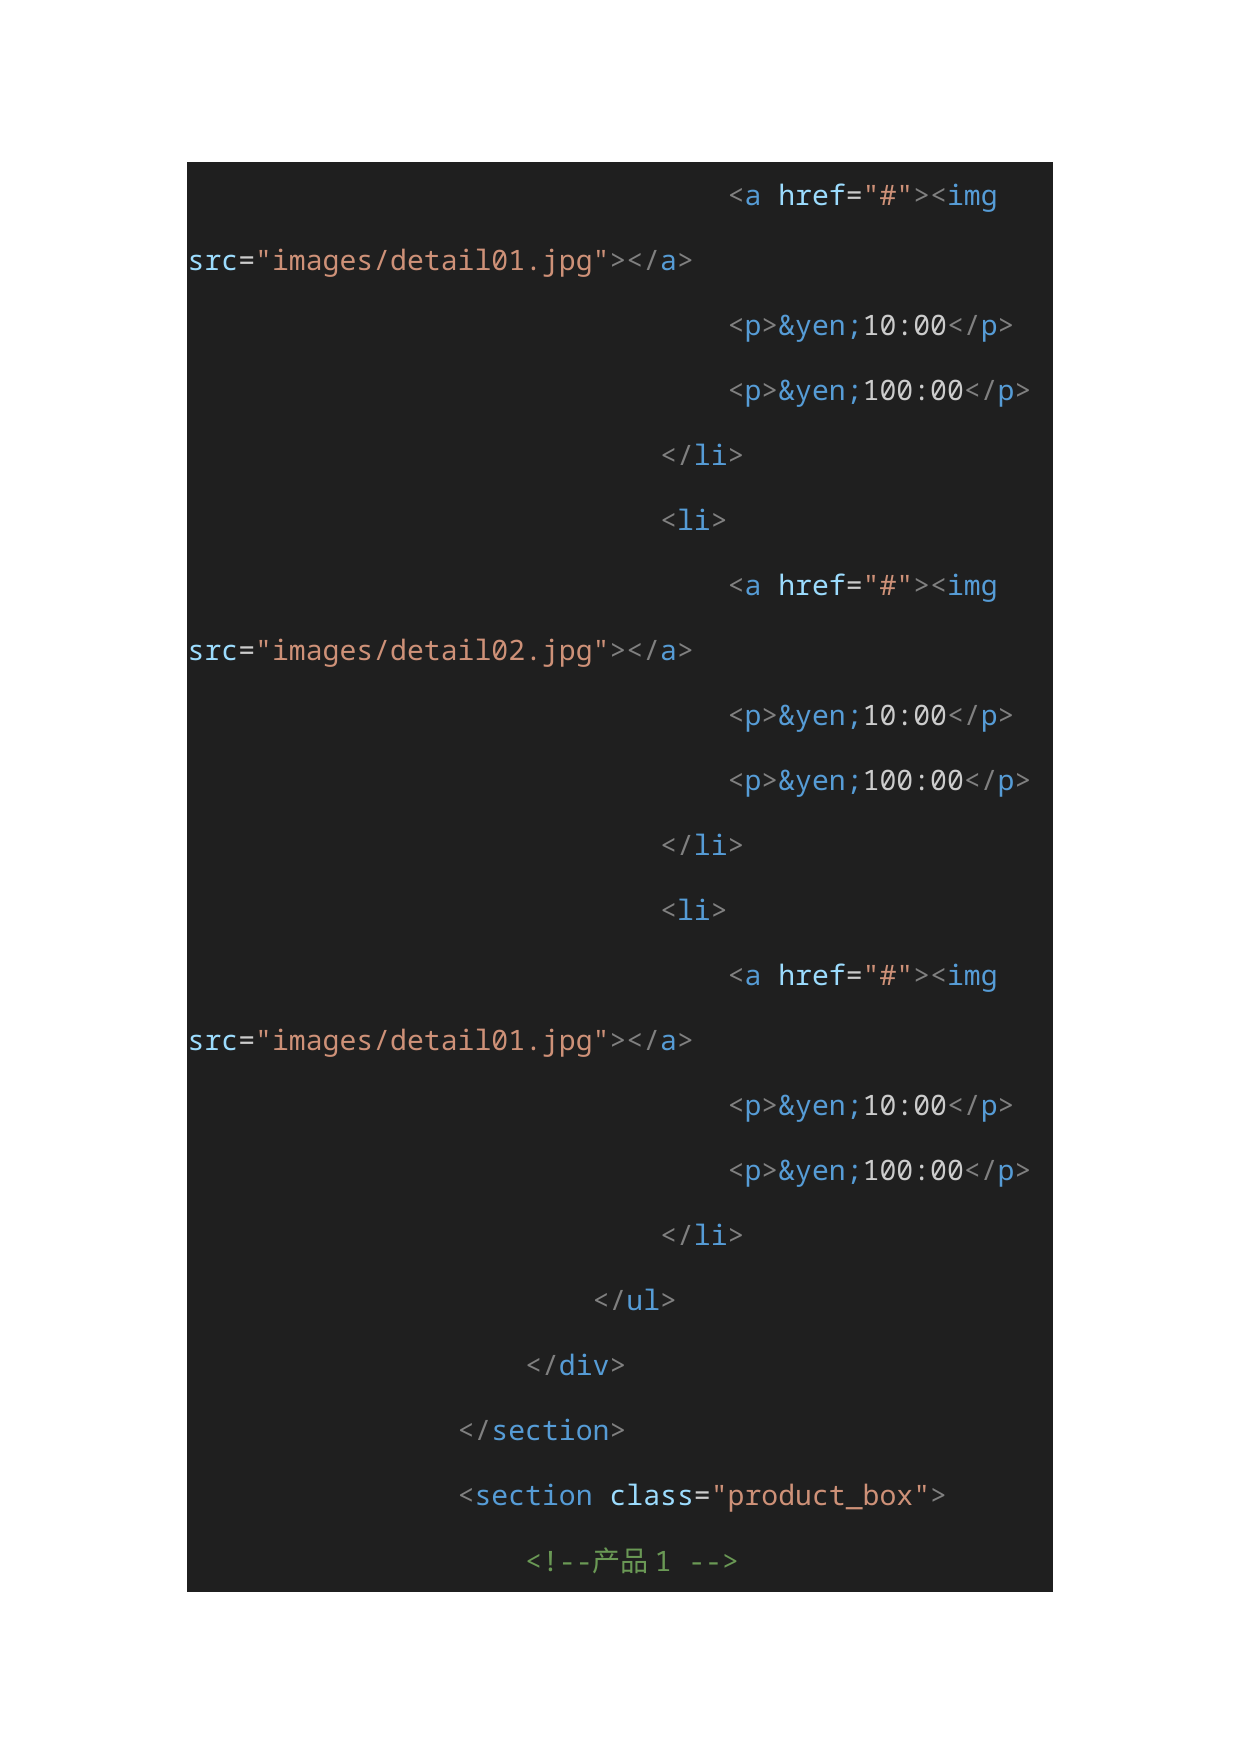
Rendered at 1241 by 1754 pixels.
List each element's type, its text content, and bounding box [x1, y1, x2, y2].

text </div> [187, 1332, 1053, 1397]
text <a href="#"><img src="images/detail01.jpg"></a> [187, 942, 1053, 1072]
text </li> [187, 1202, 1053, 1267]
text <li> [187, 487, 1053, 552]
text </li> [187, 812, 1053, 877]
text <p>&yen;100:00</p> [187, 1137, 1053, 1202]
text <a href="#"><img src="images/detail02.jpg"></a> [187, 552, 1053, 682]
text <p>&yen;10:00</p> [187, 292, 1053, 357]
text </section> [187, 1397, 1053, 1462]
text <!--产品1 --> [187, 1527, 1053, 1592]
text </li> [187, 422, 1053, 487]
text <section class="product_box"> [187, 1462, 1053, 1527]
text </ul> [187, 1267, 1053, 1332]
text <p>&yen;100:00</p> [187, 747, 1053, 812]
text <p>&yen;100:00</p> [187, 357, 1053, 422]
text <a href="#"><img src="images/detail01.jpg"></a> [187, 162, 1053, 292]
text <p>&yen;10:00</p> [187, 1072, 1053, 1137]
text <li> [187, 877, 1053, 942]
text <p>&yen;10:00</p> [187, 682, 1053, 747]
